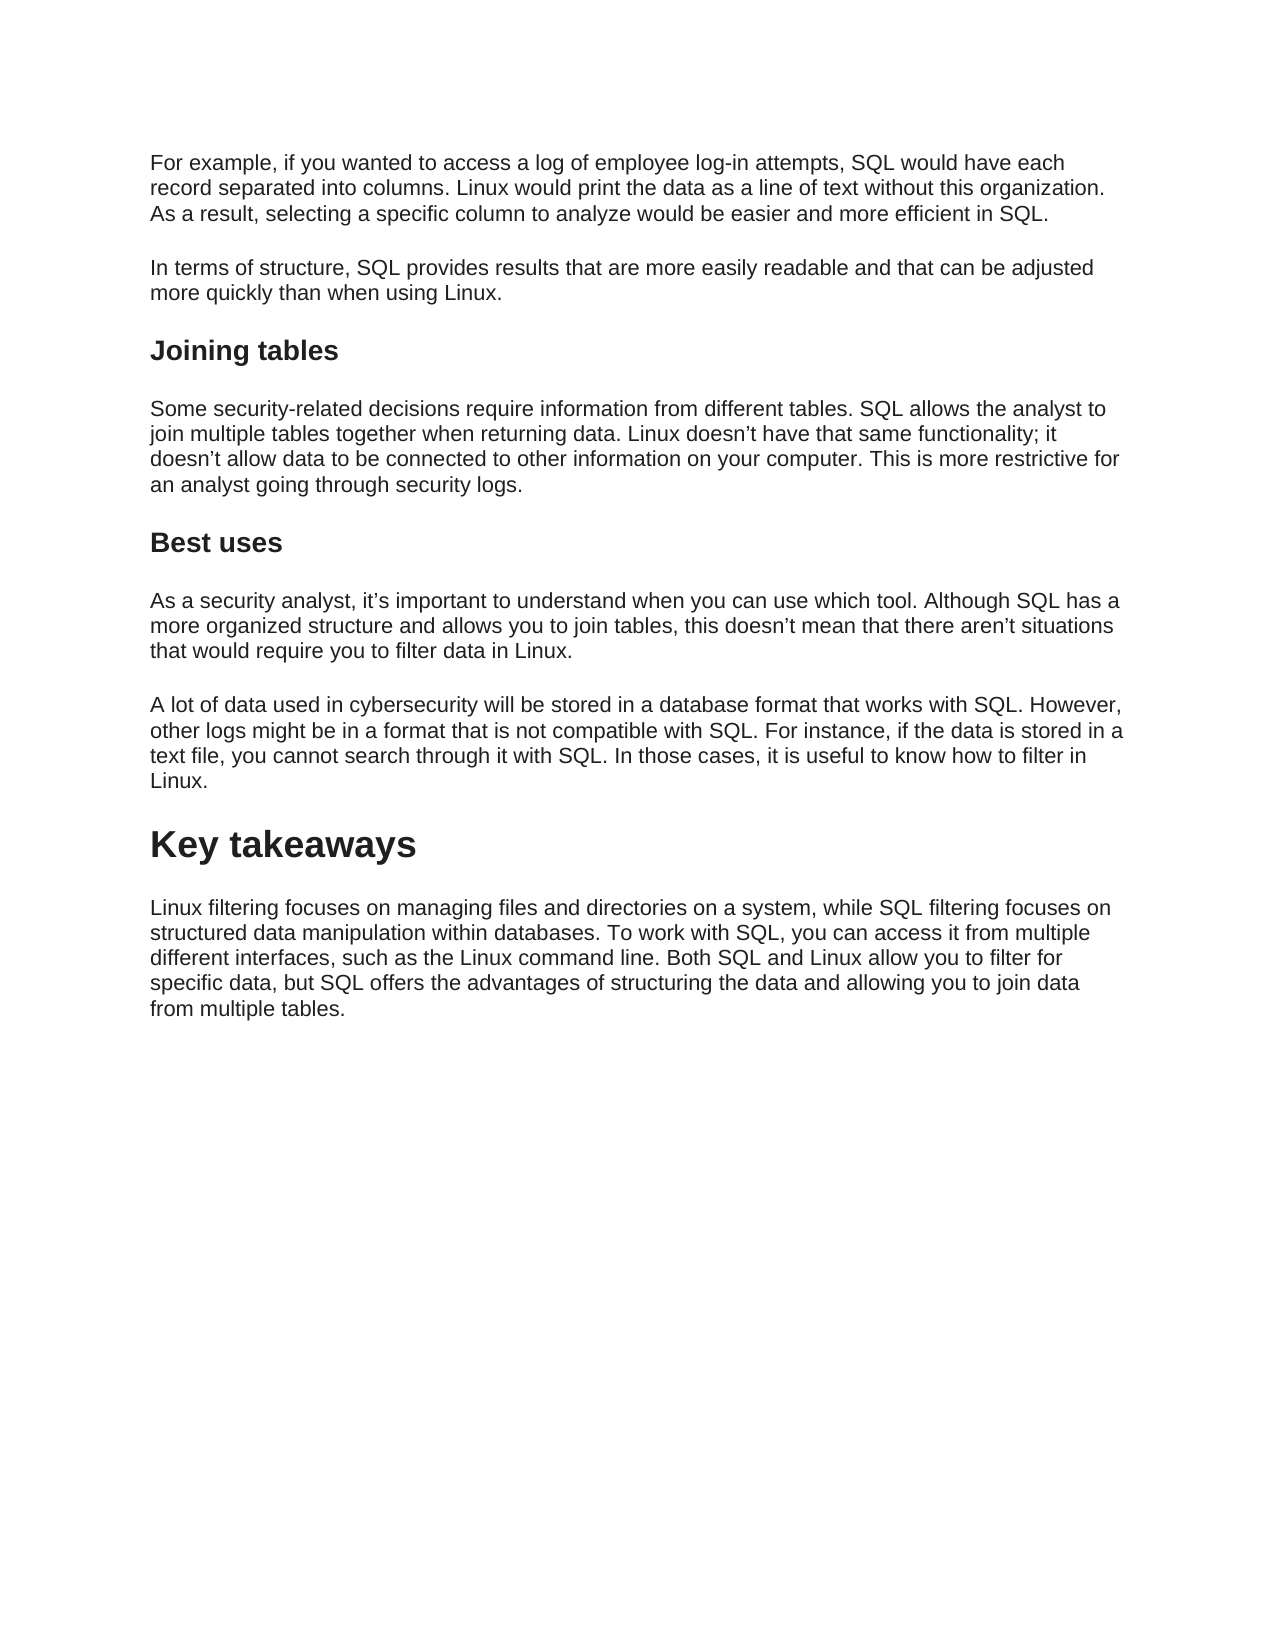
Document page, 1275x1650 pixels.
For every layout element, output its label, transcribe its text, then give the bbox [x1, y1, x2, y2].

text A lot of data used in cybersecurity will be stored in a database format that works with SQL. However, other logs might be in a format that is not compatible with SQL. For instance, if the data is stored in a text file, you cannot search through it with SQL. In those cases, it is useful to know how to filter in Linux. [150, 692, 1125, 793]
text Key takeaways [150, 822, 1125, 865]
text Best uses [150, 526, 1125, 558]
text As a security analyst, it’s important to understand when you can use which tool. Although SQL has a more organized structure and allows you to join tables, this doesn’t mean that there aren’t situations that would require you to filter data in Linux. [150, 587, 1125, 663]
text In terms of structure, SQL provides results that are more easily readable and that can be adjusted more quickly than when using Linux. [150, 255, 1125, 305]
text Some security-related decisions require information from different tables. SQL allows the analyst to join multiple tables together when returning data. Linux doesn’t have that same functionality; it doesn’t allow data to be connected to other information on your computer. This is more restrictive for an analyst going through security logs. [150, 396, 1125, 497]
text Joining tables [150, 334, 1125, 367]
text Linux filtering focuses on managing files and directories on a system, while SQL filtering focuses on structured data manipulation within databases. To work with SQL, you can access it from multiple different interfaces, such as the Linux command line. Both SQL and Linux allow you to filter for specific data, but SQL offers the advantages of structuring the data and allowing you to join data from multiple tables. [150, 894, 1125, 1021]
text For example, if you wanted to access a log of employee log-in attempts, SQL would have each record separated into columns. Linux would print the data as a line of text without this organization. As a result, selecting a specific column to analyze would be easier and more efficient in SQL. [150, 150, 1125, 226]
